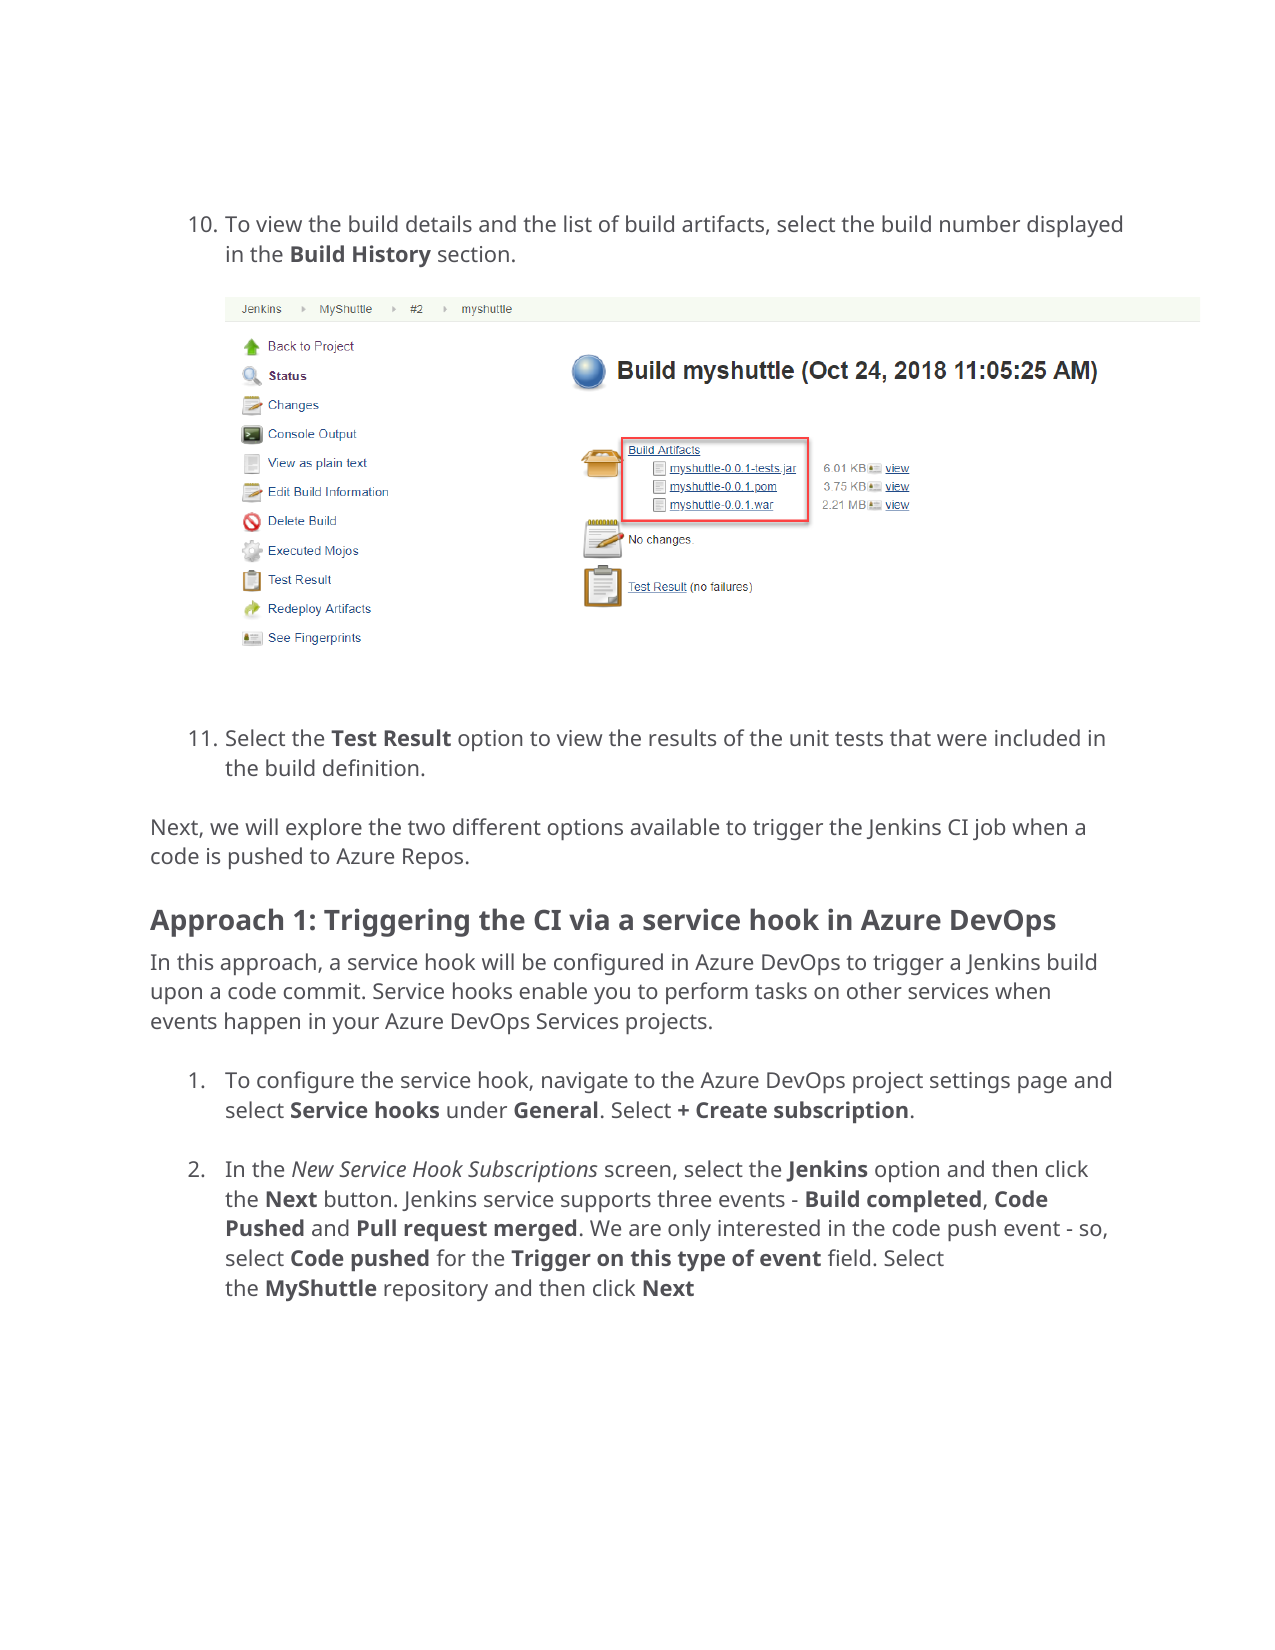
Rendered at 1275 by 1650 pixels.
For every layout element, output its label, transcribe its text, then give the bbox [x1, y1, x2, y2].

list Select the Test Result option to view the results of the unit tests that were included in the build definition. [187, 723, 1125, 782]
text In this approach, a service hook will be configured in Azure DevOps to trigger a Jenkins build upon a code commit. Service hooks enable you to perform tasks on other services when events happen in your Azure DevOps Services projects. [150, 946, 1125, 1036]
text Next, we will explore the two different options available to trigger the Jenkins CI job when a code is pushed to Azure Repos. [150, 812, 1125, 871]
picture [225, 297, 1200, 694]
list In the New Service Hook Subscriptions screen, select the Jenkins option and then click the Next button. Jenkins service supports three events - Build completed, Code Pushed and Pull request merged. We are only interested in the code push event - so, select Code pushed for the Trigger on this type of event field. Select the MyShuttle repository and then click Next [187, 1154, 1125, 1303]
list To view the build details and the list of build artifacts, select the build number displayed in the Build History section. [187, 209, 1125, 268]
subtitle Approach 1: Triggering the CI via a service hook in Azure DevOps [150, 900, 1125, 939]
list To configure the service hook, navigate to the Azure DevOps project settings page and select Service hooks under General. Select + Create subscription. [187, 1065, 1125, 1124]
